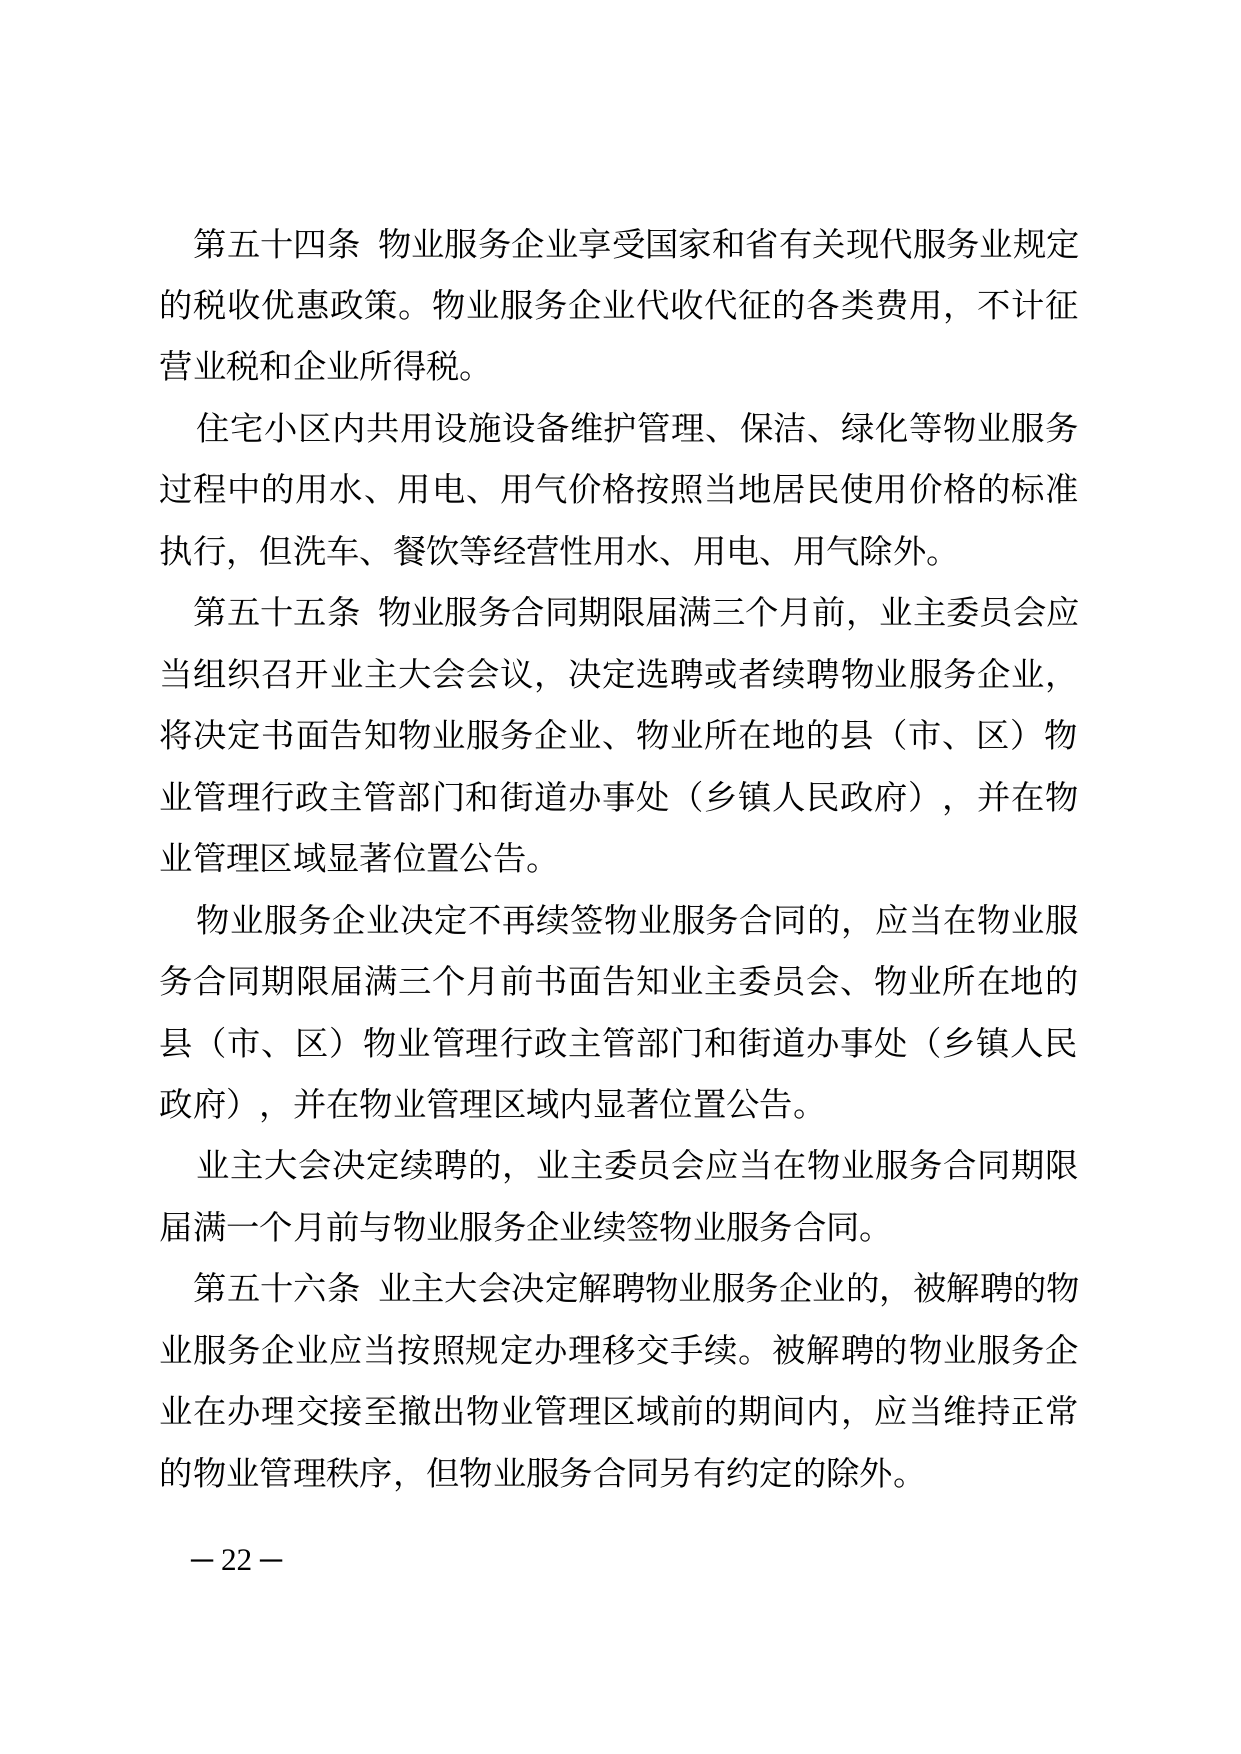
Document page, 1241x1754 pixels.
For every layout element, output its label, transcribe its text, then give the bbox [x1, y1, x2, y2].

text 第五十四条 物业服务企业享受国家和省有关现代服务业规定的税收优惠政策。物业服务企业代收代征的各类费用，不计征营业税和企业所得税。 [159, 207, 1081, 391]
text 物业服务企业决定不再续签物业服务合同的，应当在物业服务合同期限届满三个月前书面告知业主委员会、物业所在地的县（市、区）物业管理行政主管部门和街道办事处（乡镇人民政府），并在物业管理区域内显著位置公告。 [159, 883, 1081, 1129]
text 业主大会决定续聘的，业主委员会应当在物业服务合同期限届满一个月前与物业服务企业续签物业服务合同。 [159, 1129, 1081, 1252]
text 第五十六条 业主大会决定解聘物业服务企业的，被解聘的物业服务企业应当按照规定办理移交手续。被解聘的物业服务企业在办理交接至撤出物业管理区域前的期间内，应当维持正常的物业管理秩序，但物业服务合同另有约定的除外。 [159, 1252, 1081, 1497]
text 住宅小区内共用设施设备维护管理、保洁、绿化等物业服务过程中的用水、用电、用气价格按照当地居民使用价格的标准执行，但洗车、餐饮等经营性用水、用电、用气除外。 [159, 391, 1081, 576]
text 第五十五条 物业服务合同期限届满三个月前，业主委员会应当组织召开业主大会会议，决定选聘或者续聘物业服务企业，将决定书面告知物业服务企业、物业所在地的县（市、区）物业管理行政主管部门和街道办事处（乡镇人民政府），并在物业管理区域显著位置公告。 [159, 576, 1081, 883]
